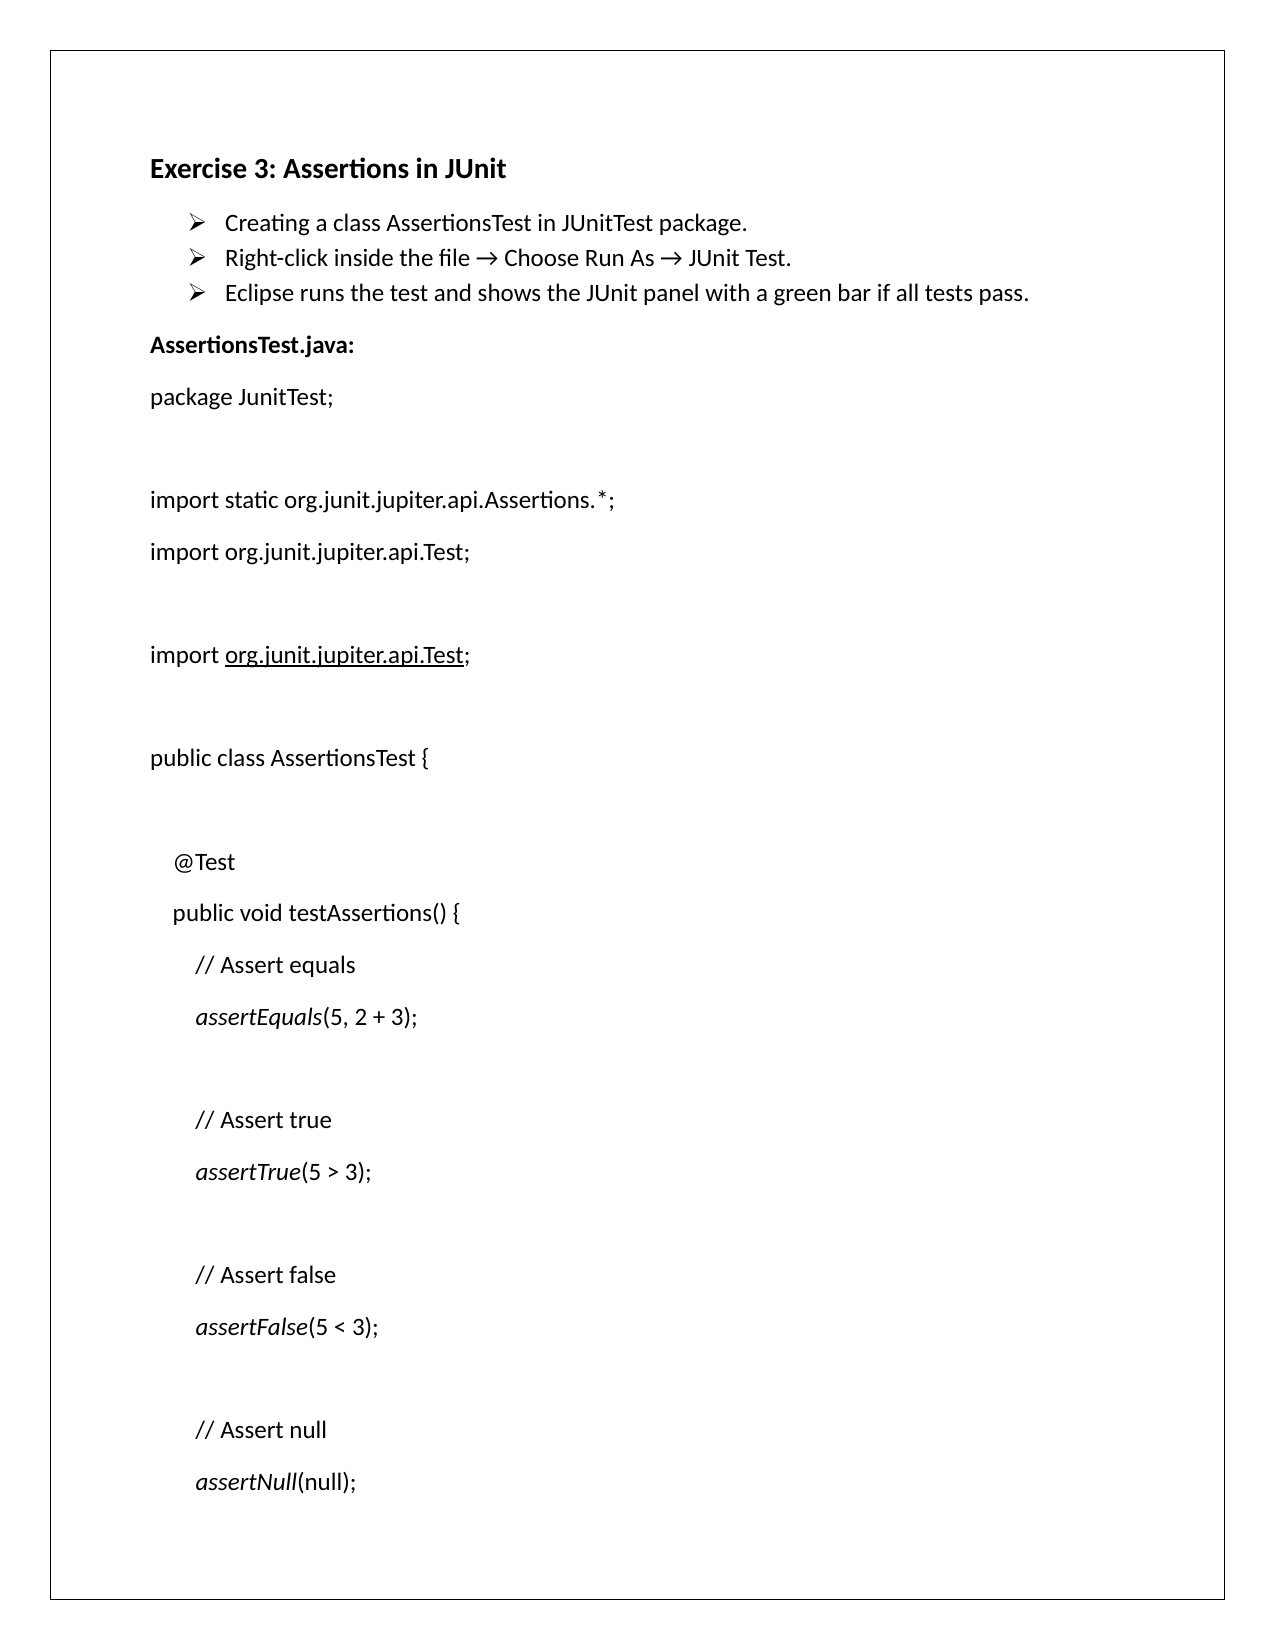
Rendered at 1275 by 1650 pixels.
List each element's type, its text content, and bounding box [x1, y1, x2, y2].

text import org.junit.jupiter.api.Test; [150, 639, 1125, 670]
list Eclipse runs the test and shows the JUnit panel with a green bar if all tests pass. [187, 278, 1125, 308]
text // Assert equals [150, 949, 1125, 980]
text assertTrue(5 > 3); [150, 1156, 1125, 1186]
list Creating a class AssertionsTest in JUnitTest package. [187, 208, 1125, 238]
text Exercise 3: Assertions in JUnit [150, 150, 1125, 186]
text package JunitTest; [150, 381, 1125, 411]
text // Assert null [150, 1414, 1125, 1445]
text public class AssertionsTest { [150, 743, 1125, 773]
text assertNull(null); [150, 1466, 1125, 1496]
text // Assert false [150, 1259, 1125, 1290]
text AssertionsTest.java: [150, 329, 1125, 360]
text public void testAssertions() { [150, 898, 1125, 928]
text @Test [150, 846, 1125, 876]
text assertEquals(5, 2 + 3); [150, 1001, 1125, 1031]
text // Assert true [150, 1104, 1125, 1135]
text import org.junit.jupiter.api.Test; [150, 536, 1125, 566]
list Right-click inside the file → Choose Run As → JUnit Test. [187, 243, 1125, 273]
text import static org.junit.jupiter.api.Assertions.*; [150, 484, 1125, 515]
text assertFalse(5 < 3); [150, 1311, 1125, 1341]
